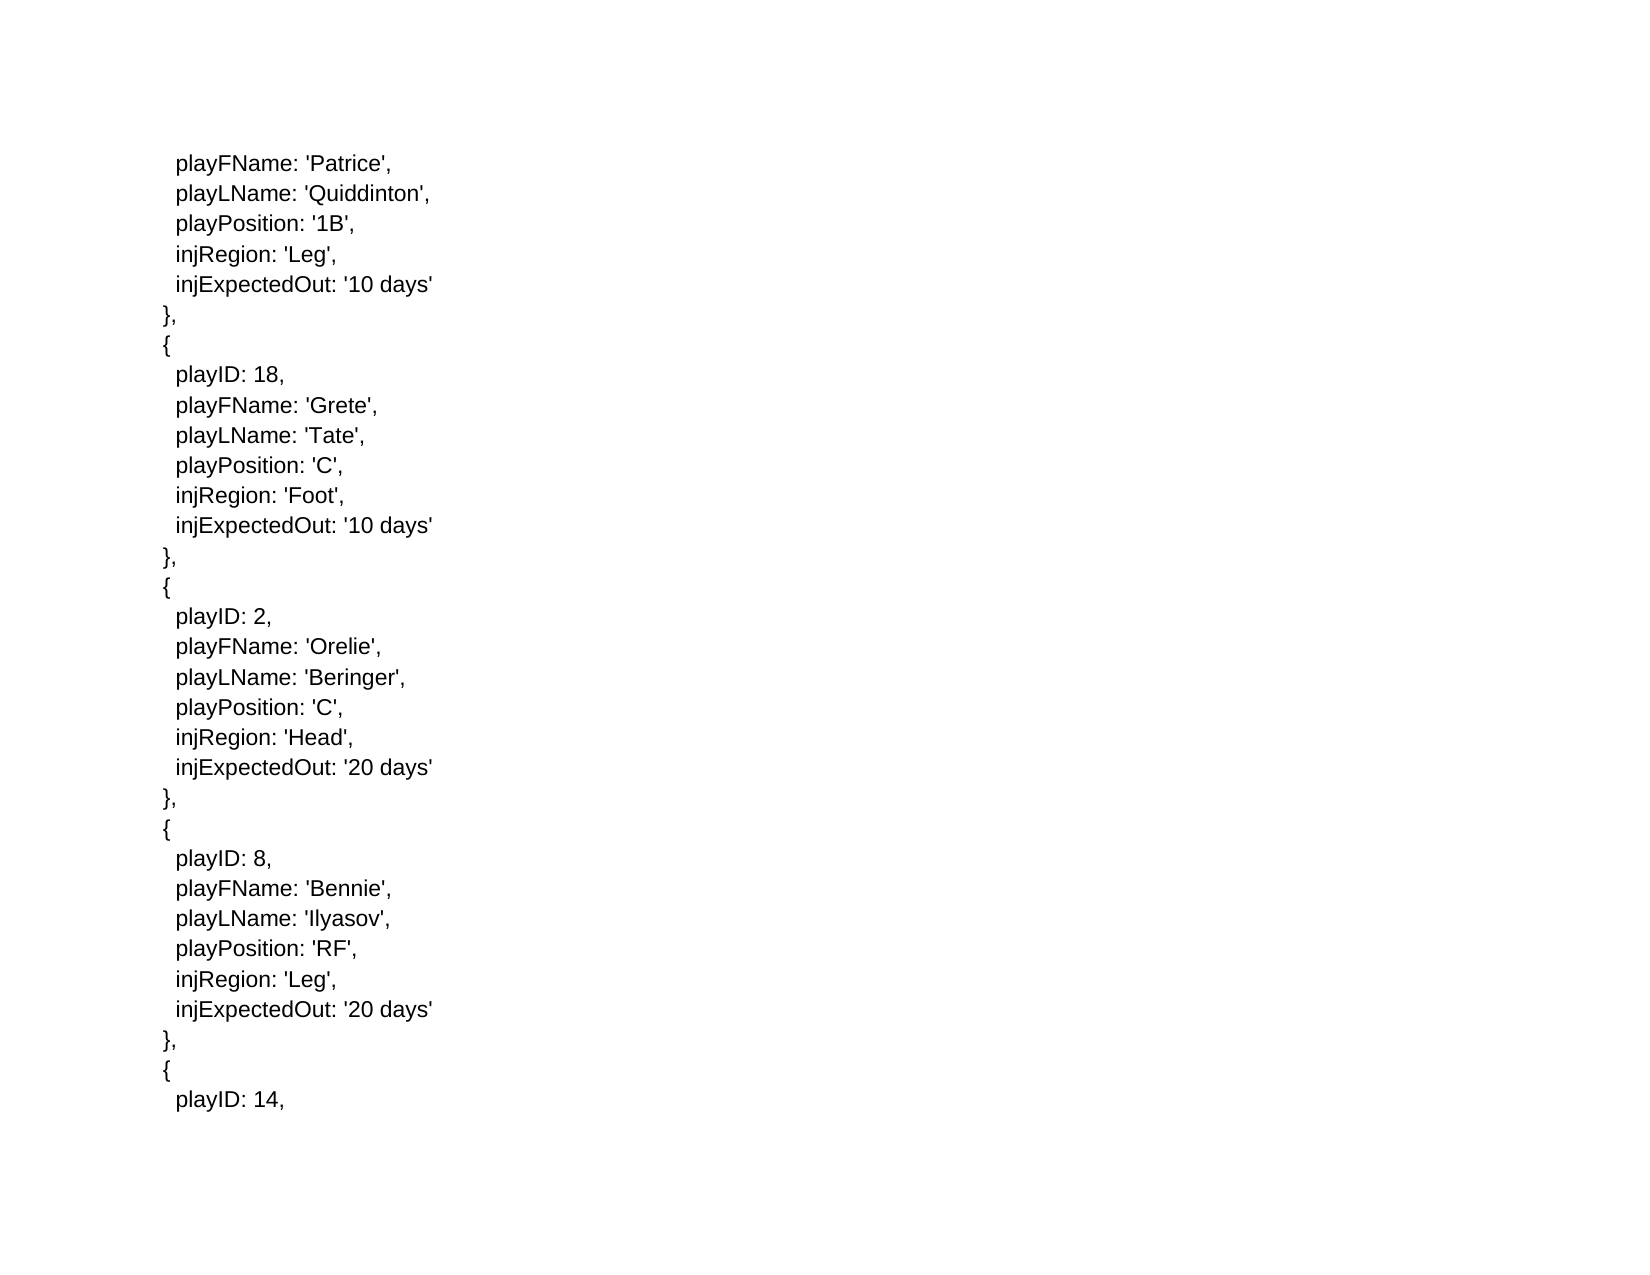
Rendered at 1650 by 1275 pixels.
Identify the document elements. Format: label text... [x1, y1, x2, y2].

text playFName: 'Orelie', [150, 633, 1500, 660]
text playID: 2, [150, 603, 1500, 629]
text playID: 18, [150, 361, 1500, 388]
text injExpectedOut: '20 days' [150, 996, 1500, 1022]
text }, [150, 784, 1500, 811]
text injRegion: 'Leg', [150, 241, 1500, 267]
text { [150, 1056, 1500, 1083]
text playFName: 'Patrice', [150, 150, 1500, 176]
text injExpectedOut: '10 days' [150, 271, 1500, 297]
text { [150, 814, 1500, 841]
text playID: 8, [150, 845, 1500, 871]
text }, [150, 301, 1500, 327]
text playLName: 'Quiddinton', [150, 180, 1500, 207]
text injRegion: 'Leg', [150, 966, 1500, 992]
text playFName: 'Grete', [150, 392, 1500, 418]
text playPosition: '1B', [150, 210, 1500, 237]
text playLName: 'Beringer', [150, 663, 1500, 690]
text playID: 14, [150, 1086, 1500, 1113]
text playPosition: 'RF', [150, 935, 1500, 962]
text }, [150, 1026, 1500, 1052]
text playFName: 'Bennie', [150, 875, 1500, 901]
text playLName: 'Ilyasov', [150, 905, 1500, 932]
text injRegion: 'Foot', [150, 482, 1500, 509]
text injExpectedOut: '10 days' [150, 512, 1500, 539]
text }, [150, 543, 1500, 569]
text playLName: 'Tate', [150, 422, 1500, 448]
text { [150, 331, 1500, 358]
text { [150, 573, 1500, 599]
text injExpectedOut: '20 days' [150, 754, 1500, 781]
text playPosition: 'C', [150, 452, 1500, 478]
text injRegion: 'Head', [150, 724, 1500, 750]
text playPosition: 'C', [150, 694, 1500, 720]
